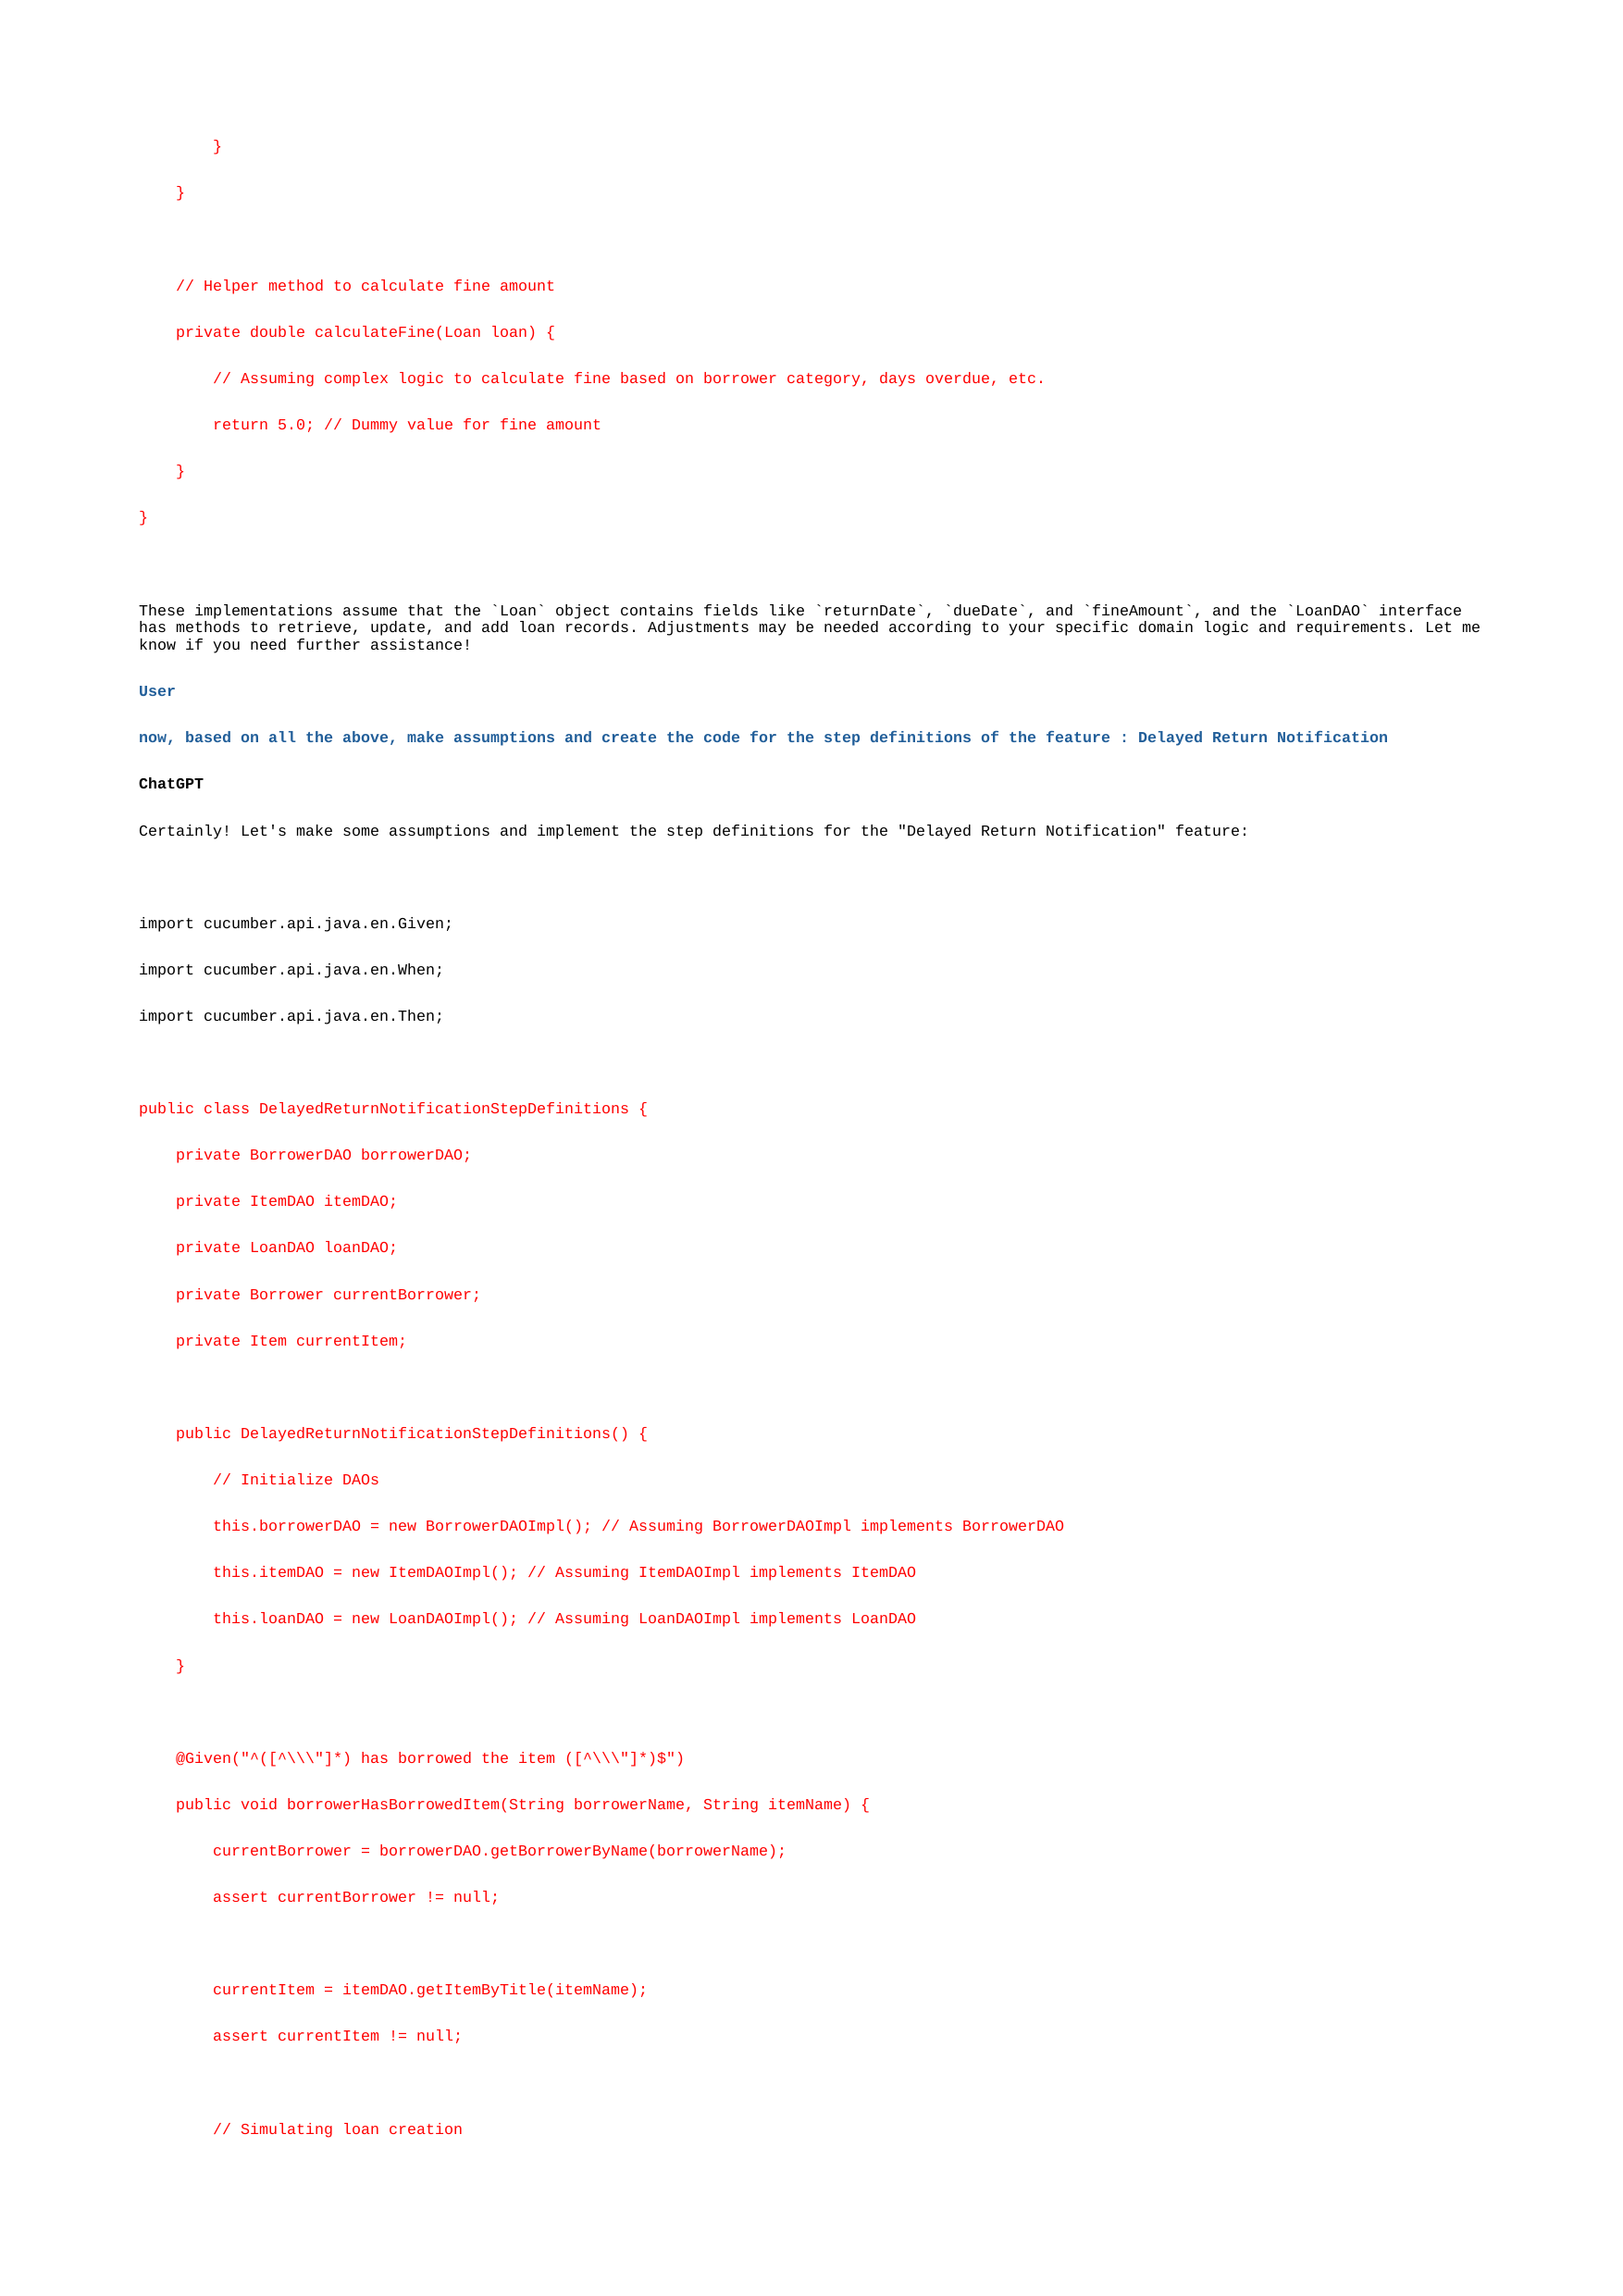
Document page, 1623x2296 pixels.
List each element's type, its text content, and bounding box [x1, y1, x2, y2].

text private Borrower currentBorrower; [139, 1286, 1484, 1304]
text now, based on all the above, make assumptions and create the code for the step definitions of the feature : Delayed Return Notification [139, 730, 1484, 748]
text return 5.0; // Dummy value for fine amount [139, 417, 1484, 434]
text assert currentBorrower != null; [139, 1890, 1484, 1906]
text // Helper method to calculate fine amount [139, 278, 1484, 295]
text Certainly! Let's make some assumptions and implement the step definitions for the "Delayed Return Notification" feature: [139, 823, 1484, 840]
text private BorrowerDAO borrowerDAO; [139, 1148, 1484, 1165]
text import cucumber.api.java.en.When; [139, 962, 1484, 979]
text } [139, 139, 1484, 156]
text ChatGPT [139, 776, 1484, 794]
text User [139, 684, 1484, 701]
text import cucumber.api.java.en.Then; [139, 1008, 1484, 1025]
text } [139, 185, 1484, 203]
text this.itemDAO = new ItemDAOImpl(); // Assuming ItemDAOImpl implements ItemDAO [139, 1565, 1484, 1582]
text @Given("^([^\\\"]*) has borrowed the item ([^\\\"]*)$") [139, 1750, 1484, 1768]
text private ItemDAO itemDAO; [139, 1194, 1484, 1211]
text private Item currentItem; [139, 1333, 1484, 1350]
text public void borrowerHasBorrowedItem(String borrowerName, String itemName) { [139, 1796, 1484, 1814]
text // Simulating loan creation [139, 2121, 1484, 2139]
text this.loanDAO = new LoanDAOImpl(); // Assuming LoanDAOImpl implements LoanDAO [139, 1611, 1484, 1629]
text currentItem = itemDAO.getItemByTitle(itemName); [139, 1982, 1484, 2000]
text } [139, 1657, 1484, 1675]
text private double calculateFine(Loan loan) { [139, 324, 1484, 341]
text } [139, 510, 1484, 527]
text public DelayedReturnNotificationStepDefinitions() { [139, 1426, 1484, 1443]
text // Initialize DAOs [139, 1472, 1484, 1489]
text assert currentItem != null; [139, 2029, 1484, 2046]
text } [139, 464, 1484, 480]
text currentBorrower = borrowerDAO.getBorrowerByName(borrowerName); [139, 1843, 1484, 1860]
text this.borrowerDAO = new BorrowerDAOImpl(); // Assuming BorrowerDAOImpl implements BorrowerDAO [139, 1519, 1484, 1535]
text public class DelayedReturnNotificationStepDefinitions { [139, 1101, 1484, 1119]
text import cucumber.api.java.en.Given; [139, 915, 1484, 933]
text These implementations assume that the `Loan` object contains fields like `returnDate`, `dueDate`, and `fineAmount`, and the `LoanDAO` interface has methods to retrieve, update, and add loan records. Adjustments may be needed according to your specific domain logic and requirements. Let me know if you need further assistance! [139, 602, 1484, 655]
text // Assuming complex logic to calculate fine based on borrower category, days overdue, etc. [139, 371, 1484, 388]
text private LoanDAO loanDAO; [139, 1240, 1484, 1258]
